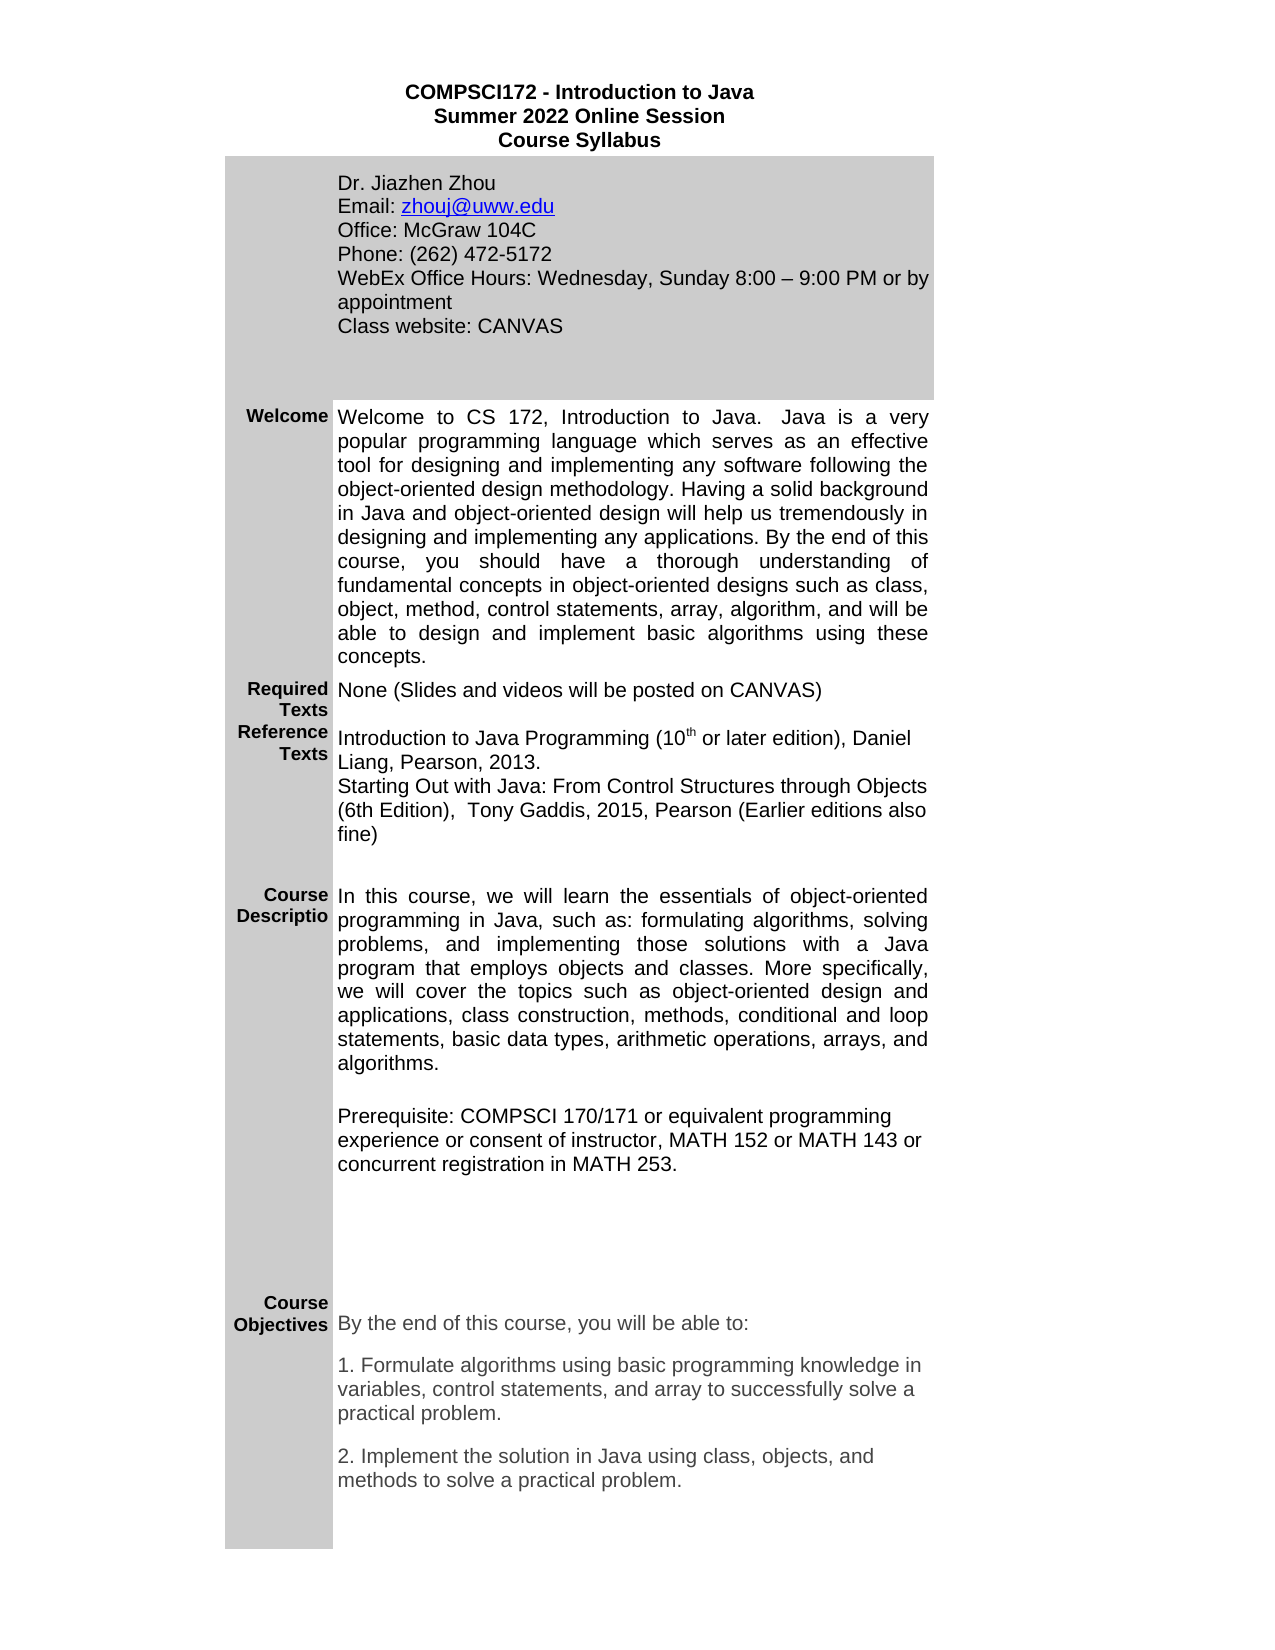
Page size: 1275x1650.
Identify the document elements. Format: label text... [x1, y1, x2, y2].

table_cell Welcome to CS 172, Introduction to Java. Java is a very popular programming language which serves as an effective tool for designing and implementing any software following the object-oriented design methodology. Having a solid background in Java and object-oriented design will help us tremendously in designing and implementing any applications. By the end of this course, you should have a thorough understanding of fundamental concepts in object-oriented designs such as class, object, method, control statements, array, algorithm, and will be able to design and implement basic algorithms using these concepts. [333, 400, 934, 673]
table_cell By the end of this course, you will be able to: 1. Formulate algorithms using basic programming knowledge in variables, control statements, and array to successfully solve a practical problem. 2. Implement the solution in Java using class, objects, and methods to solve a practical problem. [333, 1287, 934, 1549]
table_cell Dr. Jiazhen Zhou Email: zhouj@uww.edu Office: McGraw 104C Phone: (262) 472-5172 WebEx Office Hours: Wednesday, Sunday 8:00 – 9:00 PM or by appointment Class website: CANVAS [333, 156, 934, 400]
table_cell [225, 156, 333, 400]
table_cell None (Slides and videos will be posted on CANVAS) Introduction to Java Programming (10th or later edition), Daniel Liang, Pearson, 2013. Starting Out with Java: From Control Structures through Objects (6th Edition), Tony Gaddis, 2015, Pearson (Earlier editions also fine) [333, 673, 934, 879]
table_cell Course Description [225, 879, 333, 1287]
table_cell Required Texts Reference Texts [225, 673, 333, 879]
table_cell In this course, we will learn the essentials of object-oriented programming in Java, such as: formulating algorithms, solving problems, and implementing those solutions with a Java program that employs objects and classes. More specifically, we will cover the topics such as object-oriented design and applications, class construction, methods, conditional and loop statements, basic data types, arithmetic operations, arrays, and algorithms. Prerequisite: COMPSCI 170/171 or equivalent programming experience or consent of instructor, MATH 152 or MATH 143 or concurrent registration in MATH 253. [333, 879, 934, 1287]
table_header COMPSCI172 - Introduction to Java Summer 2022 Online Session Course Syllabus [225, 75, 934, 156]
table_cell Course Objectives [225, 1287, 333, 1549]
table_cell Welcome [225, 400, 333, 673]
